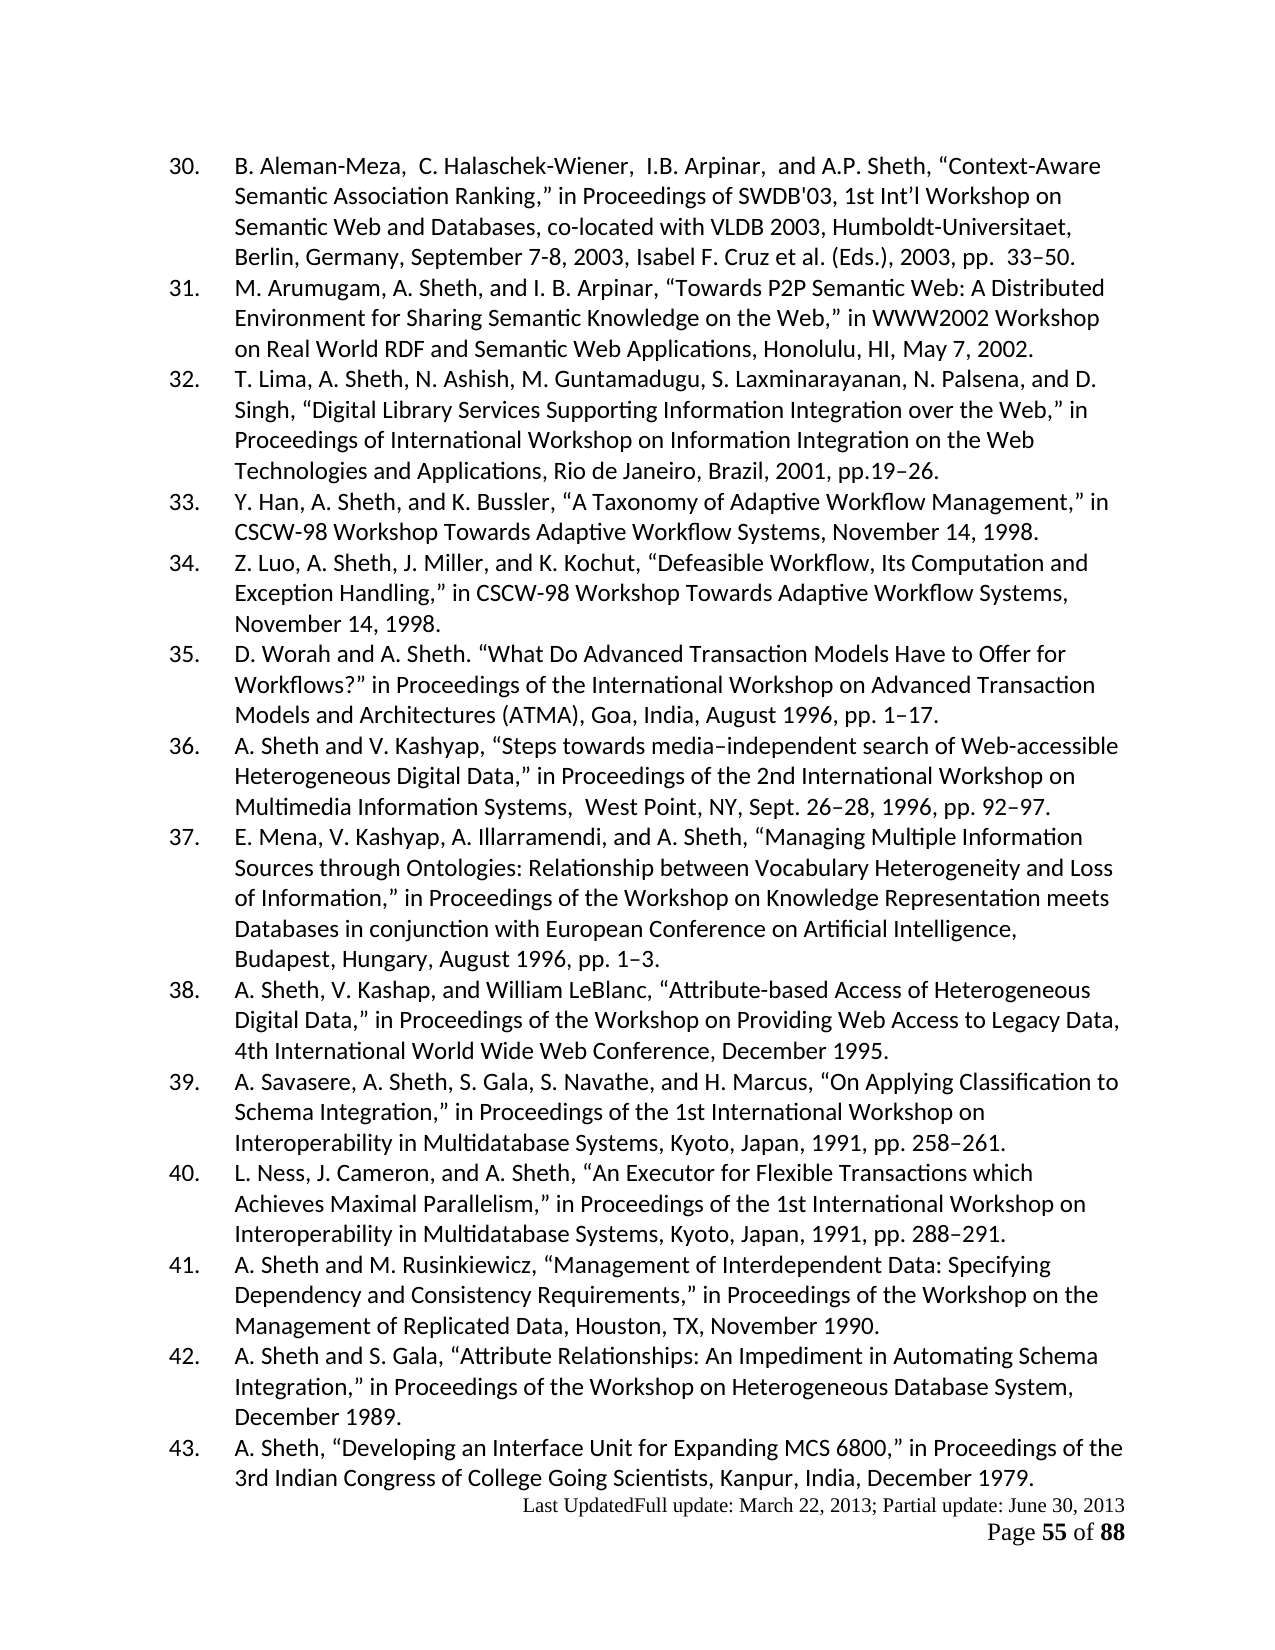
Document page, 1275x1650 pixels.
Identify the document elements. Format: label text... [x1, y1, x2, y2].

list A. Sheth, V. Kashap, and William LeBlanc, “Attribute-based Access of Heterogeneous Digital Data,” in Proceedings of the Workshop on Providing Web Access to Legacy Data, 4th International World Wide Web Conference, December 1995. [169, 974, 1125, 1066]
list A. Savasere, A. Sheth, S. Gala, S. Navathe, and H. Marcus, “On Applying Classification to Schema Integration,” in Proceedings of the 1st International Workshop on Interoperability in Multidatabase Systems, Kyoto, Japan, 1991, pp. 258–261. [169, 1066, 1125, 1157]
list T. Lima, A. Sheth, N. Ashish, M. Guntamadugu, S. Laxminarayanan, N. Palsena, and D. Singh, “Digital Library Services Supporting Information Integration over the Web,” in Proceedings of International Workshop on Information Integration on the Web Technologies and Applications, Rio de Janeiro, Brazil, 2001, pp.19–26. [169, 364, 1125, 486]
list D. Worah and A. Sheth. “What Do Advanced Transaction Models Have to Offer for Workflows?” in Proceedings of the International Workshop on Advanced Transaction Models and Architectures (ATMA), Goa, India, August 1996, pp. 1–17. [169, 638, 1125, 730]
list A. Sheth and M. Rusinkiewicz, “Management of Interdependent Data: Specifying Dependency and Consistency Requirements,” in Proceedings of the Workshop on the Management of Replicated Data, Houston, TX, November 1990. [169, 1249, 1125, 1340]
list A. Sheth and V. Kashyap, “Steps towards media–independent search of Web-accessible Heterogeneous Digital Data,” in Proceedings of the 2nd International Workshop on Multimedia Information Systems, West Point, NY, Sept. 26–28, 1996, pp. 92–97. [169, 730, 1125, 821]
list Y. Han, A. Sheth, and K. Bussler, “A Taxonomy of Adaptive Workflow Management,” in CSCW-98 Workshop Towards Adaptive Workflow Systems, November 14, 1998. [169, 486, 1125, 547]
list A. Sheth and S. Gala, “Attribute Relationships: An Impediment in Automating Schema Integration,” in Proceedings of the Workshop on Heterogeneous Database System, December 1989. [169, 1340, 1125, 1432]
list E. Mena, V. Kashyap, A. Illarramendi, and A. Sheth, “Managing Multiple Information Sources through Ontologies: Relationship between Vocabulary Heterogeneity and Loss of Information,” in Proceedings of the Workshop on Knowledge Representation meets Databases in conjunction with European Conference on Artificial Intelligence, Budapest, Hungary, August 1996, pp. 1–3. [169, 821, 1125, 974]
list L. Ness, J. Cameron, and A. Sheth, “An Executor for Flexible Transactions which Achieves Maximal Parallelism,” in Proceedings of the 1st International Workshop on Interoperability in Multidatabase Systems, Kyoto, Japan, 1991, pp. 288–291. [169, 1157, 1125, 1249]
list A. Sheth, “Developing an Interface Unit for Expanding MCS 6800,” in Proceedings of the 3rd Indian Congress of College Going Scientists, Kanpur, India, December 1979. [169, 1432, 1125, 1493]
list Z. Luo, A. Sheth, J. Miller, and K. Kochut, “Defeasible Workflow, Its Computation and Exception Handling,” in CSCW-98 Workshop Towards Adaptive Workflow Systems, November 14, 1998. [169, 547, 1125, 638]
list M. Arumugam, A. Sheth, and I. B. Arpinar, “Towards P2P Semantic Web: A Distributed Environment for Sharing Semantic Knowledge on the Web,” in WWW2002 Workshop on Real World RDF and Semantic Web Applications, Honolulu, HI, May 7, 2002. [169, 272, 1125, 364]
list B. Aleman-Meza, C. Halaschek-Wiener, I.B. Arpinar, and A.P. Sheth, “Context-Aware Semantic Association Ranking,” in Proceedings of SWDB'03, 1st Int’l Workshop on Semantic Web and Databases, co-located with VLDB 2003, Humboldt-Universitaet, Berlin, Germany, September 7-8, 2003, Isabel F. Cruz et al. (Eds.), 2003, pp. 33–50. [169, 150, 1125, 272]
